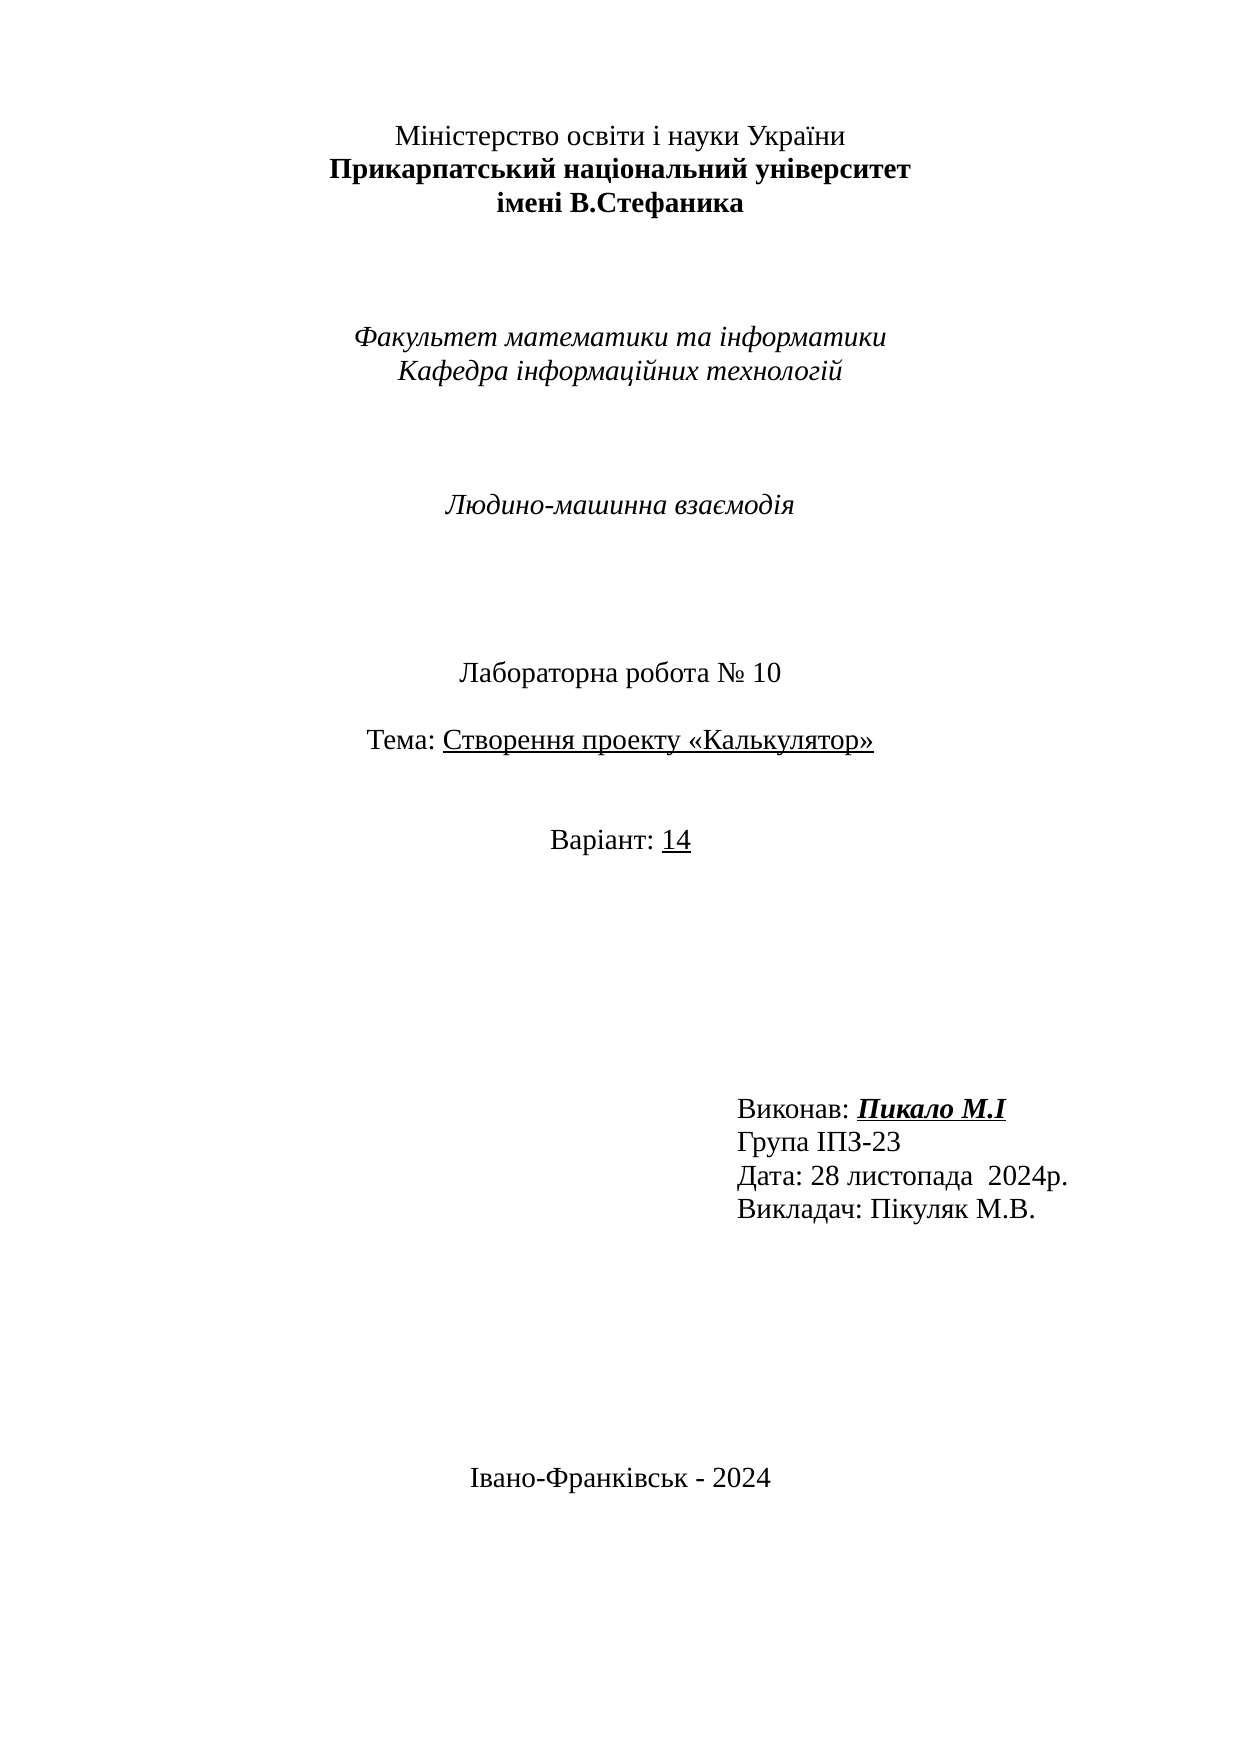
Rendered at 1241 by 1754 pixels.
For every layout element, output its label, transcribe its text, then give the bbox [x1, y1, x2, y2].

text імені В.Стефаника [118, 185, 1122, 219]
text Виконав: Пикало М.І [118, 1091, 1122, 1124]
text Прикарпатський національний університет [118, 152, 1122, 185]
text Кафедра інформаційних технологій [118, 353, 1122, 386]
text Людино-машинна взаємодія [118, 487, 1122, 521]
text Група ІПЗ-23 [118, 1124, 1122, 1158]
text Міністерство освіти і науки України [118, 118, 1122, 152]
text Варіант: 14 [118, 822, 1122, 856]
text Факультет математики та інформатики [118, 319, 1122, 353]
text Івано-Франківськ - 2024 [118, 1460, 1122, 1493]
text Тема: Створення проекту «Калькулятор» [118, 722, 1122, 755]
text Викладач: Пікуляк М.В. [118, 1191, 1122, 1225]
text Дата: 28 листопада 2024р. [118, 1158, 1122, 1191]
text Лабораторна робота № 10 [118, 655, 1122, 688]
